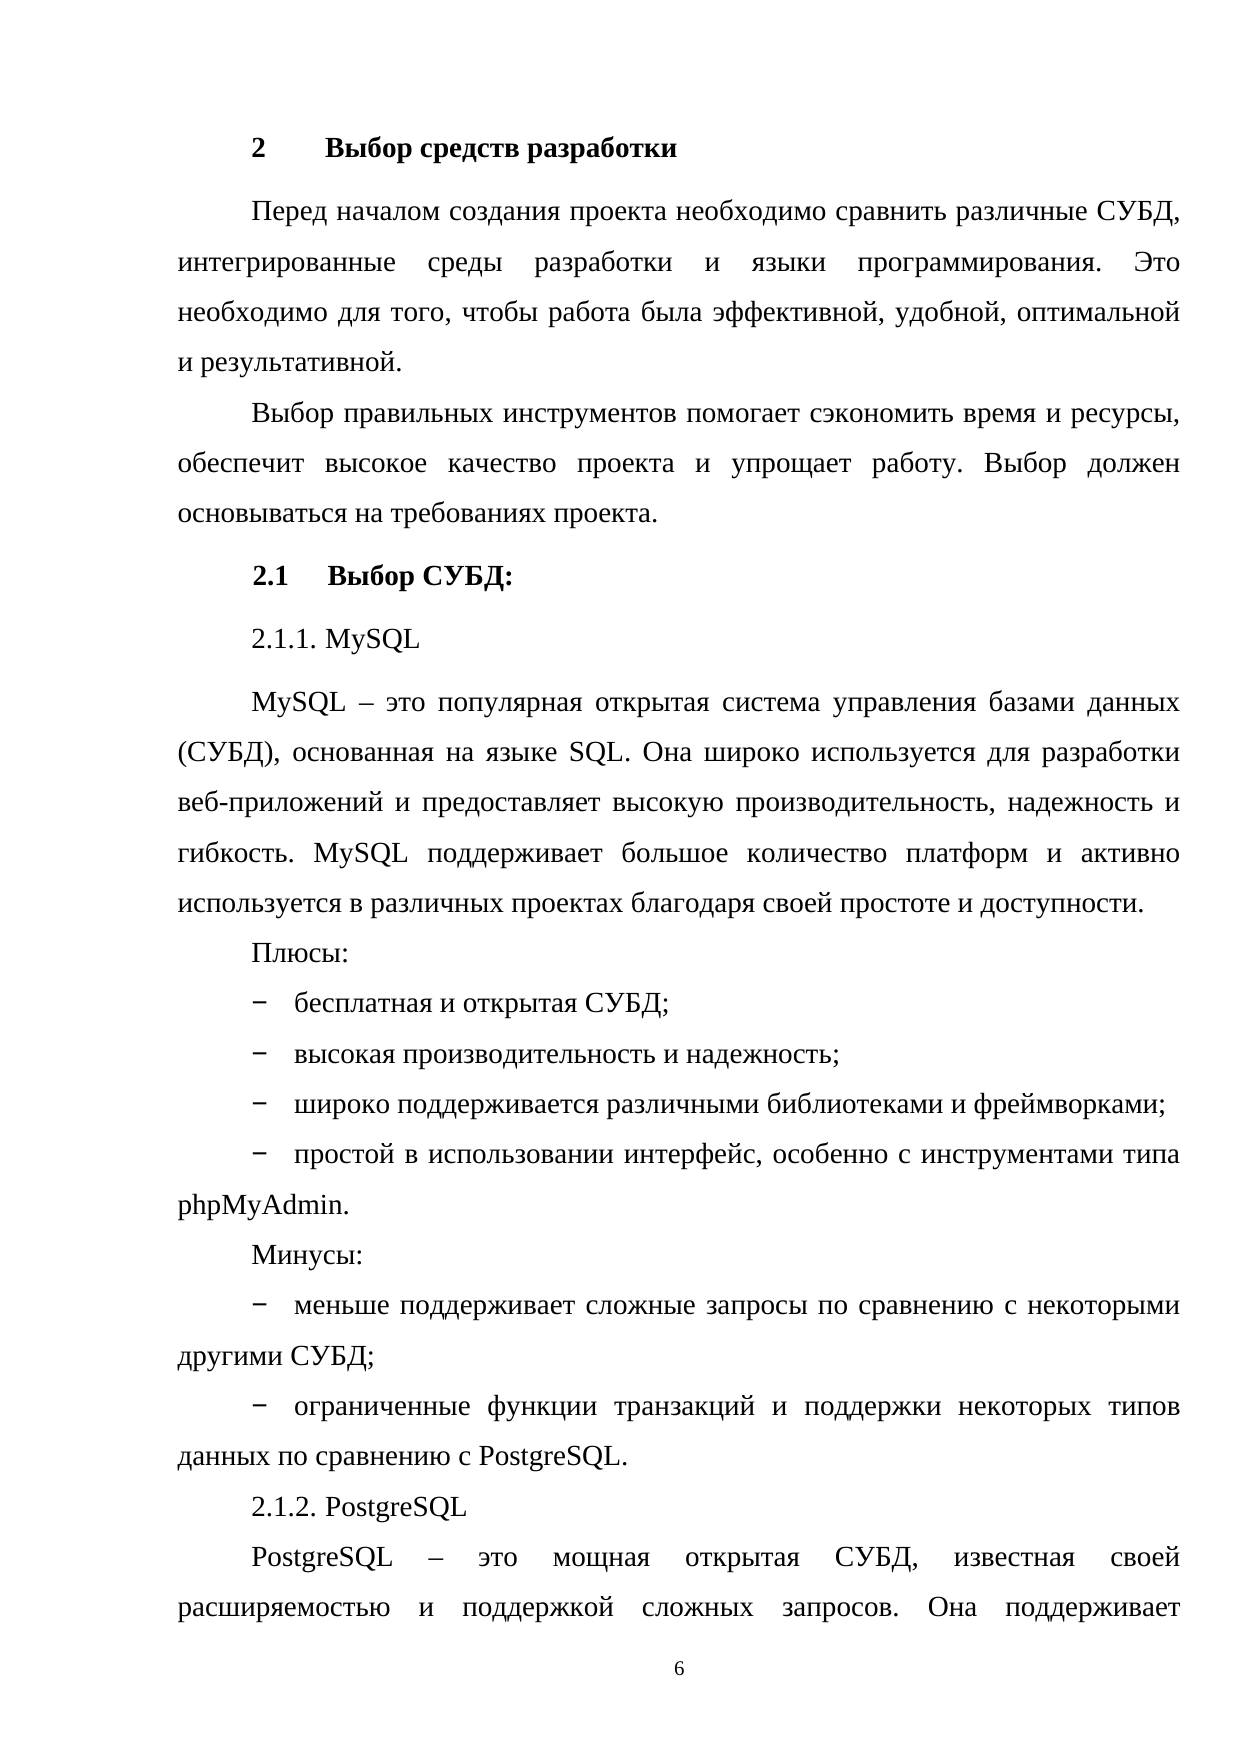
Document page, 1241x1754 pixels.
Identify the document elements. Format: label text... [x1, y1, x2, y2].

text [177, 1539, 1181, 1623]
list Выбор СУБД: [252, 558, 1181, 592]
text Минусы: [177, 1237, 1181, 1271]
list Выбор средств разработки [177, 131, 1181, 164]
list меньше поддерживает сложные запросы по сравнению с некоторыми другими СУБД; [177, 1287, 1181, 1371]
list MySQL [177, 621, 1181, 654]
text Перед началом создания проекта необходимо сравнить различные СУБД, интегрированные среды разработки и языки программирования. Это необходимо для того, чтобы работа была эффективной, удобной, оптимальной и результативной. [177, 193, 1181, 378]
list простой в использовании интерфейс, особенно с инструментами типа phpMyAdmin. [177, 1137, 1181, 1220]
list ограниченные функции транзакций и поддержки некоторых типов данных по сравнению с PostgreSQL. [177, 1388, 1181, 1472]
list PostgreSQL [177, 1489, 1181, 1522]
list высокая производительность и надежность; [177, 1036, 1181, 1069]
text Выбор правильных инструментов помогает сэкономить время и ресурсы, обеспечит высокое качество проекта и упрощает работу. Выбор должен основываться на требованиях проекта. [177, 395, 1181, 529]
list широко поддерживается различными библиотеками и фреймворками; [177, 1086, 1181, 1120]
list бесплатная и открытая СУБД; [177, 986, 1181, 1019]
text MySQL – это популярная открытая система управления базами данных (СУБД), основанная на языке SQL. Она широко используется для разработки веб-приложений и предоставляет высокую производительность, надежность и гибкость. MySQL поддерживает большое количество платформ и активно используется в различных проектах благодаря своей простоте и доступности. [177, 684, 1181, 918]
text Плюсы: [177, 935, 1181, 969]
